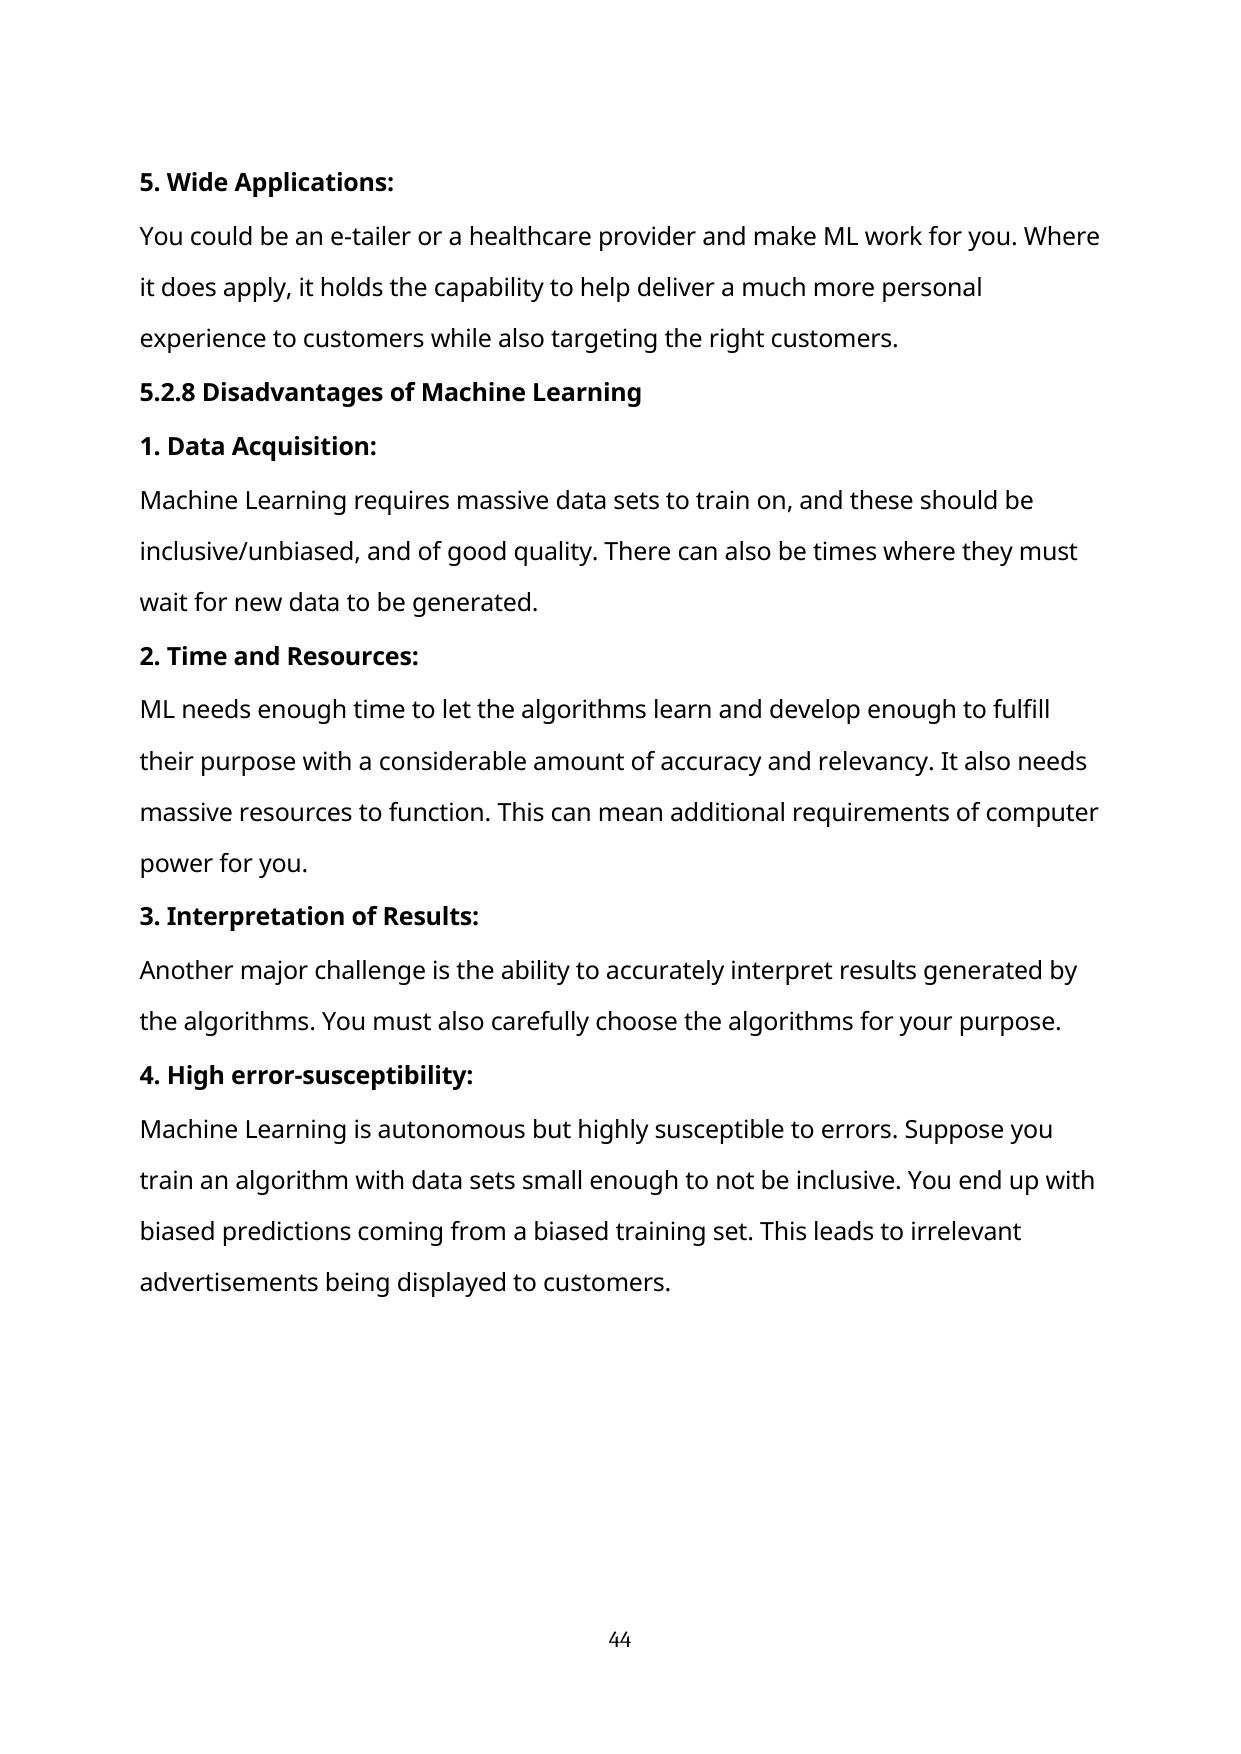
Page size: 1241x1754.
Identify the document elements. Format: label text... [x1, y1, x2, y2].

subtitle 2. Time and Resources: [139, 638, 1103, 672]
subtitle ML needs enough time to let the algorithms learn and develop enough to fulfill their purpose with a considerable amount of accuracy and relevancy. It also needs massive resources to function. This can mean additional requirements of computer power for you. [139, 692, 1103, 879]
subtitle 5. Wide Applications: [139, 165, 1103, 199]
subtitle You could be an e-tailer or a healthcare provider and make ML work for you. Where it does apply, it holds the capability to help deliver a much more personal experience to customers while also targeting the right customers. [139, 219, 1103, 355]
subtitle 4. High error-susceptibility: [139, 1058, 1103, 1092]
subtitle Another major challenge is the ability to accurately interpret results generated by the algorithms. You must also carefully choose the algorithms for your purpose. [139, 953, 1103, 1038]
subtitle 1. Data Acquisition: [139, 428, 1103, 462]
subtitle 5.2.8 Disadvantages of Machine Learning [139, 374, 1103, 409]
subtitle Machine Learning requires massive data sets to train on, and these should be inclusive/unbiased, and of good quality. There can also be times where they must wait for new data to be generated. [139, 482, 1103, 618]
subtitle 3. Interpretation of Results: [139, 899, 1103, 933]
subtitle Machine Learning is autonomous but highly susceptible to errors. Suppose you train an algorithm with data sets small enough to not be inclusive. You end up with biased predictions coming from a biased training set. This leads to irrelevant advertisements being displayed to customers. [139, 1112, 1103, 1299]
